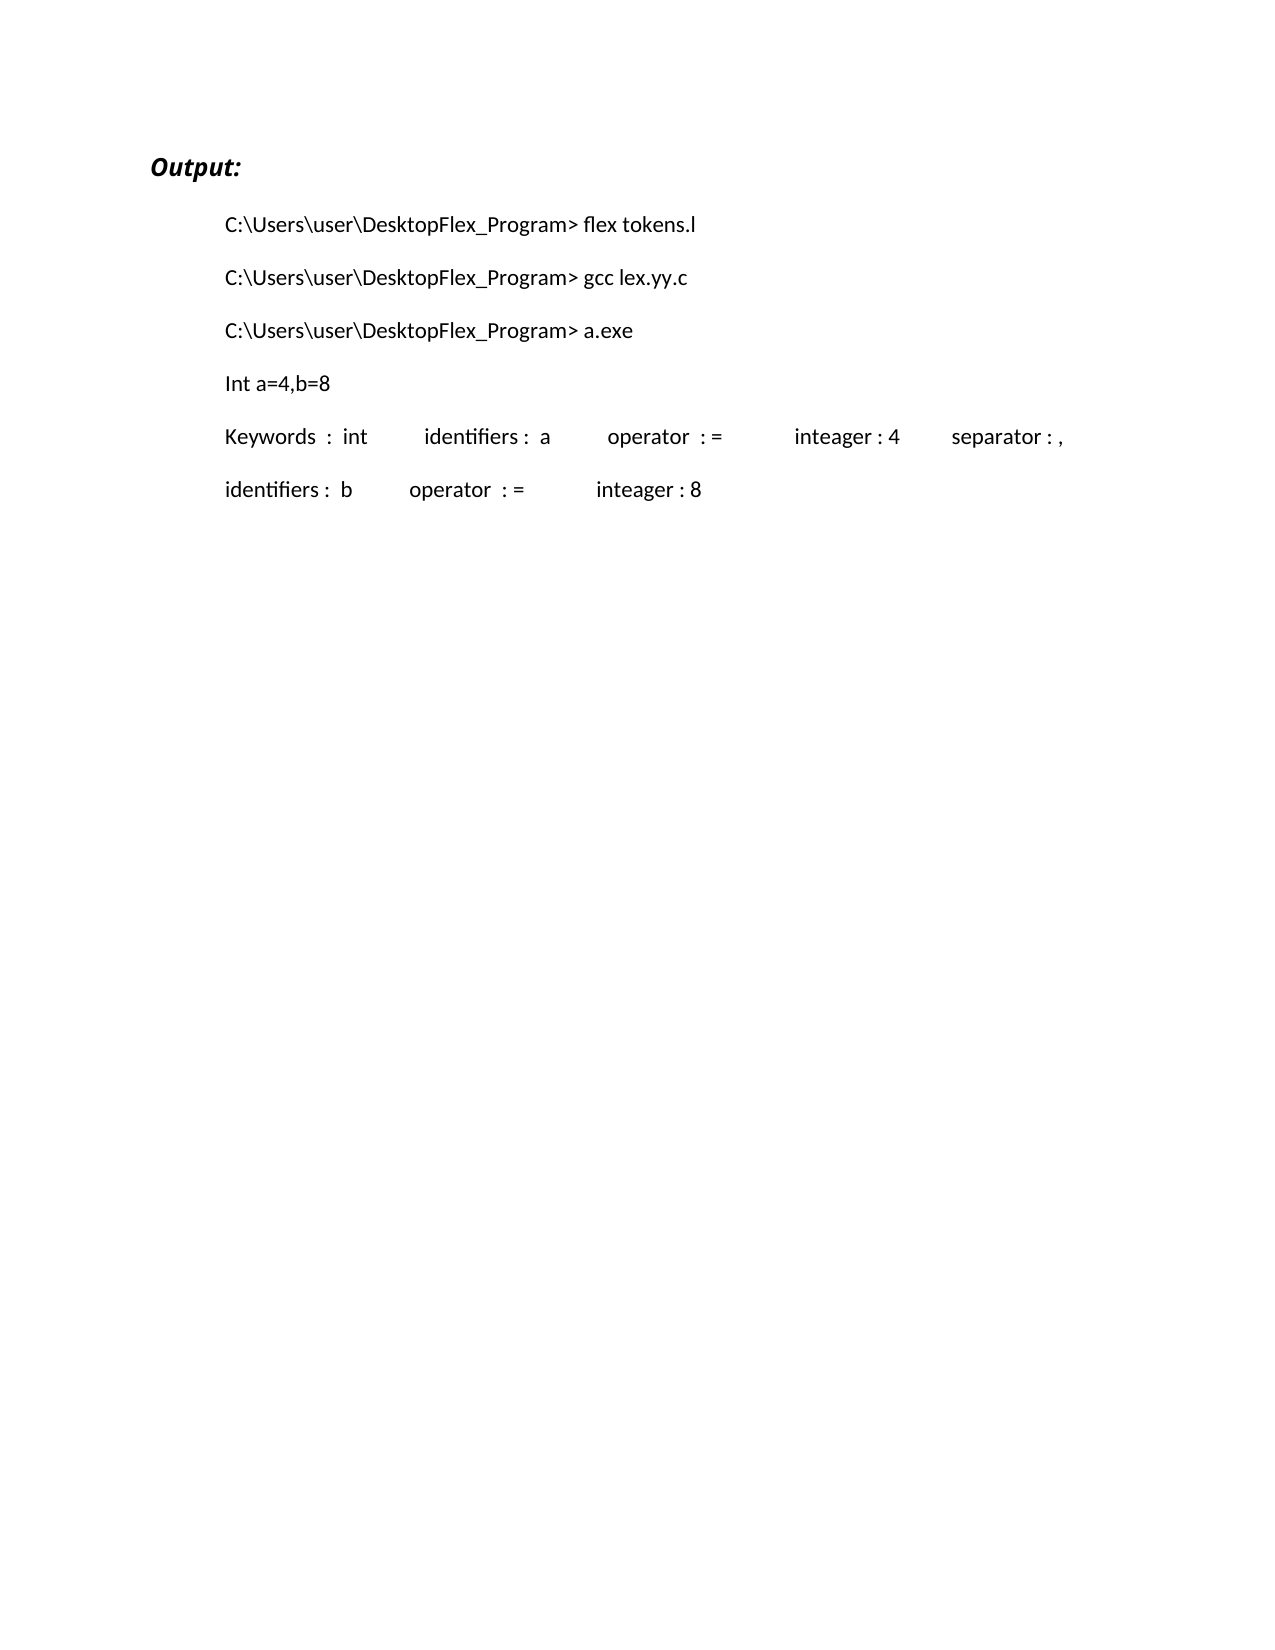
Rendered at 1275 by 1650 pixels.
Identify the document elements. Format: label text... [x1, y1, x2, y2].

text C:\Users\user\DesktopFlex_Program> a.exe [150, 316, 1125, 344]
text C:\Users\user\DesktopFlex_Program> flex tokens.l [150, 210, 1125, 238]
text Int a=4,b=8 [150, 369, 1125, 397]
text C:\Users\user\DesktopFlex_Program> gcc lex.yy.c [150, 263, 1125, 291]
text Output: [150, 150, 1125, 184]
text Keywords : int identifiers : a operator : = inteager : 4 separator : , [150, 422, 1125, 450]
text identifiers : b operator : = inteager : 8 [150, 475, 1125, 503]
